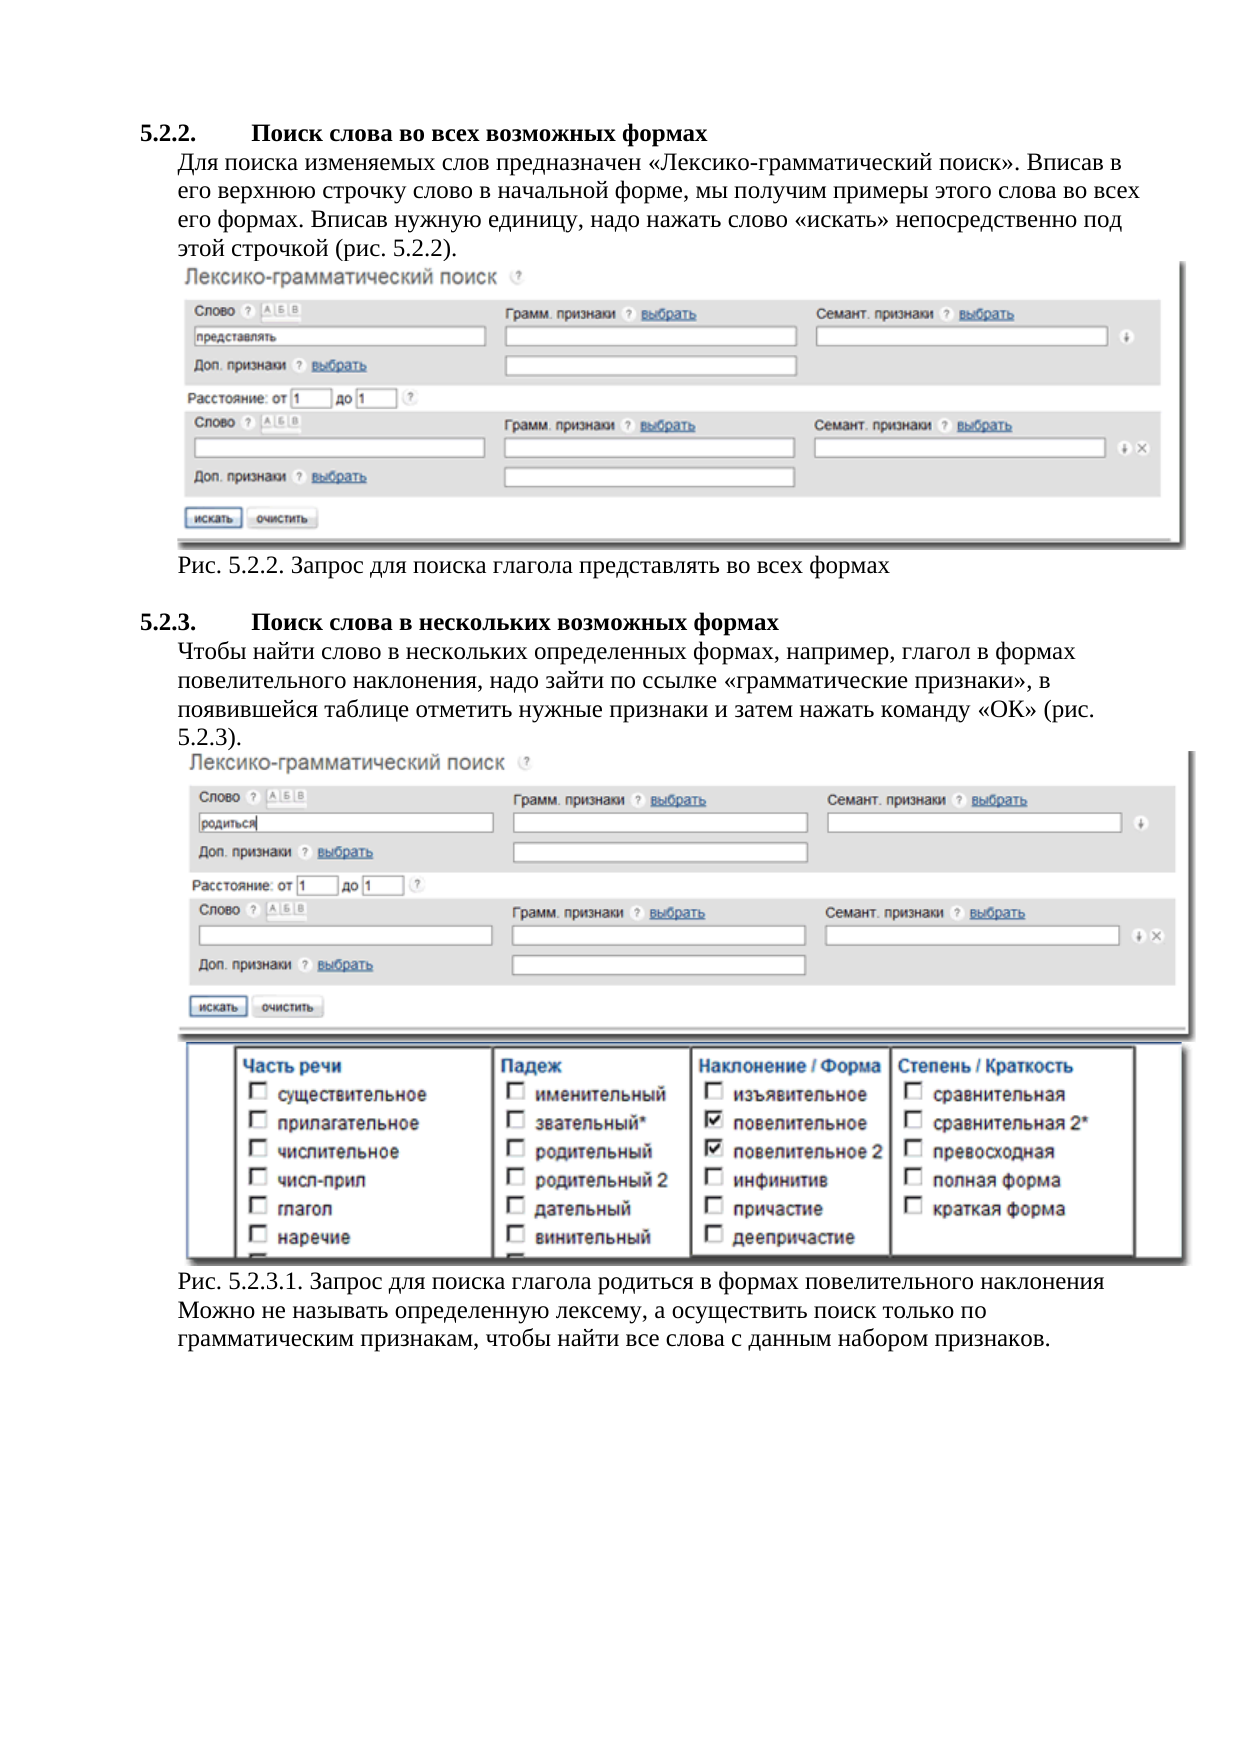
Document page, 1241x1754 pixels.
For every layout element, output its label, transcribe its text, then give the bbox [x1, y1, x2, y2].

list Поиск слова во всех возможных формах [140, 118, 1152, 147]
text Можно не называть определенную лексему, а осуществить поиск только по грамматическим признакам, чтобы найти все слова с данным набором признаков. [177, 1295, 1152, 1352]
text Рис. 5.2.2. Запрос для поиска глагола представлять во всех формах [177, 550, 1152, 579]
text Чтобы найти слово в нескольких определенных формах, например, глагол в формах повелительного наклонения, надо зайти по ссылке «грамматические признаки», в появившейся таблице отметить нужные признаки и затем нажать команду «ОК» (рис. 5.2.3). [177, 636, 1152, 751]
list Поиск слова в нескольких возможных формах [140, 607, 1152, 636]
text Для поиска изменяемых слов предназначен «Лексико-грамматический поиск». Вписав в его верхнюю строчку слово в начальной форме, мы получим примеры этого слова во всех его формах. Вписав нужную единицу, надо нажать слово «искать» непосредственно под этой строчкой (рис. 5.2.2). [177, 147, 1152, 261]
picture [177, 751, 1196, 1266]
picture [177, 261, 1187, 550]
text Рис. 5.2.3.1. Запрос для поиска глагола родиться в формах повелительного наклонения [177, 1266, 1152, 1295]
